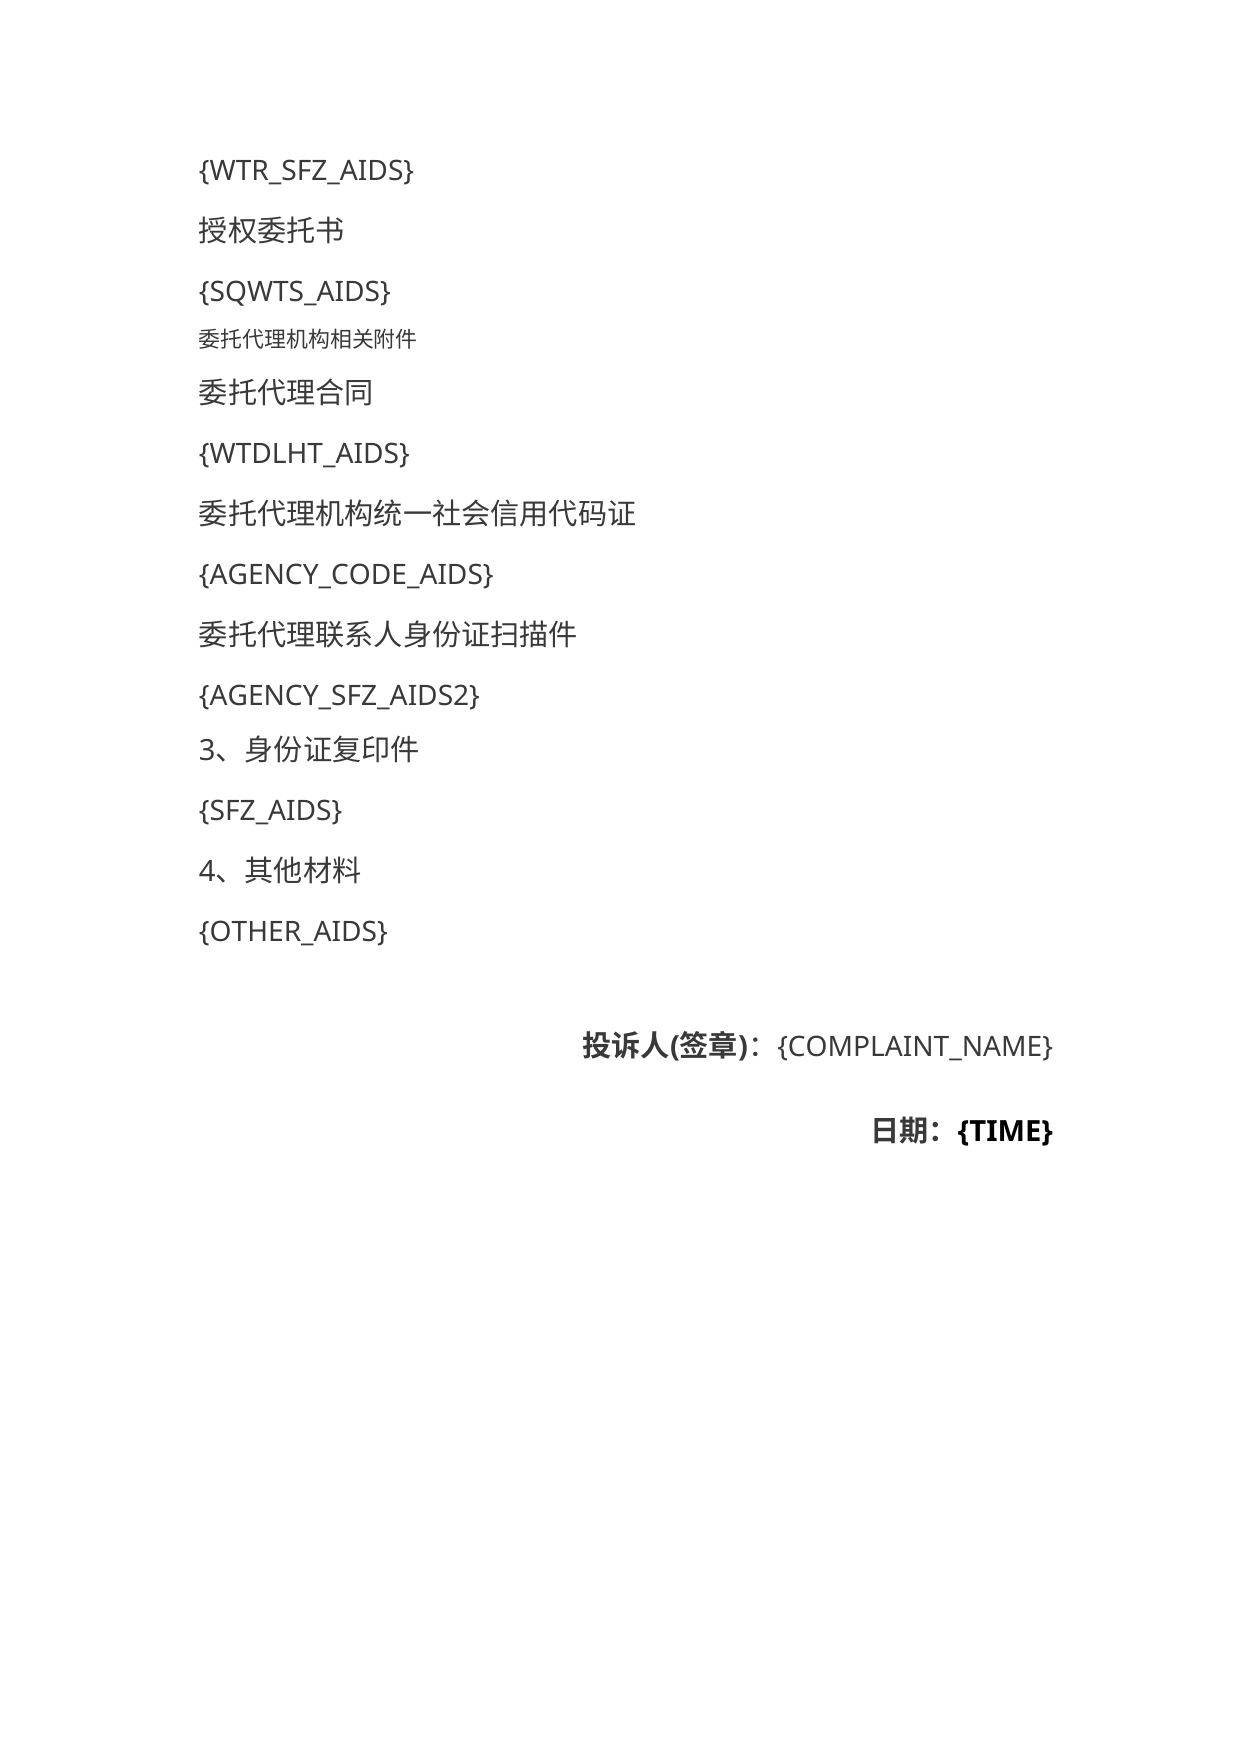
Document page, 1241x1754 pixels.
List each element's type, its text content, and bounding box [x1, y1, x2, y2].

text 投诉人(签章)：{COMPLAINT_NAME} [187, 1022, 1053, 1065]
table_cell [188, 150, 1052, 322]
table_cell 委托代理机构相关附件 委托代理合同 {WTDLHT_AIDS} 委托代理机构统一社会信用代码证 {AGENCY_CODE_AIDS} 委托代理联系人身份证扫描件 {AGENCY_SFZ_AIDS2} [188, 323, 1052, 727]
table_cell 3、身份证复印件 {SFZ_AIDS} 4、其他材料 {OTHER_AIDS} [188, 727, 1052, 963]
text 日期：{TIME} [187, 1107, 1053, 1149]
